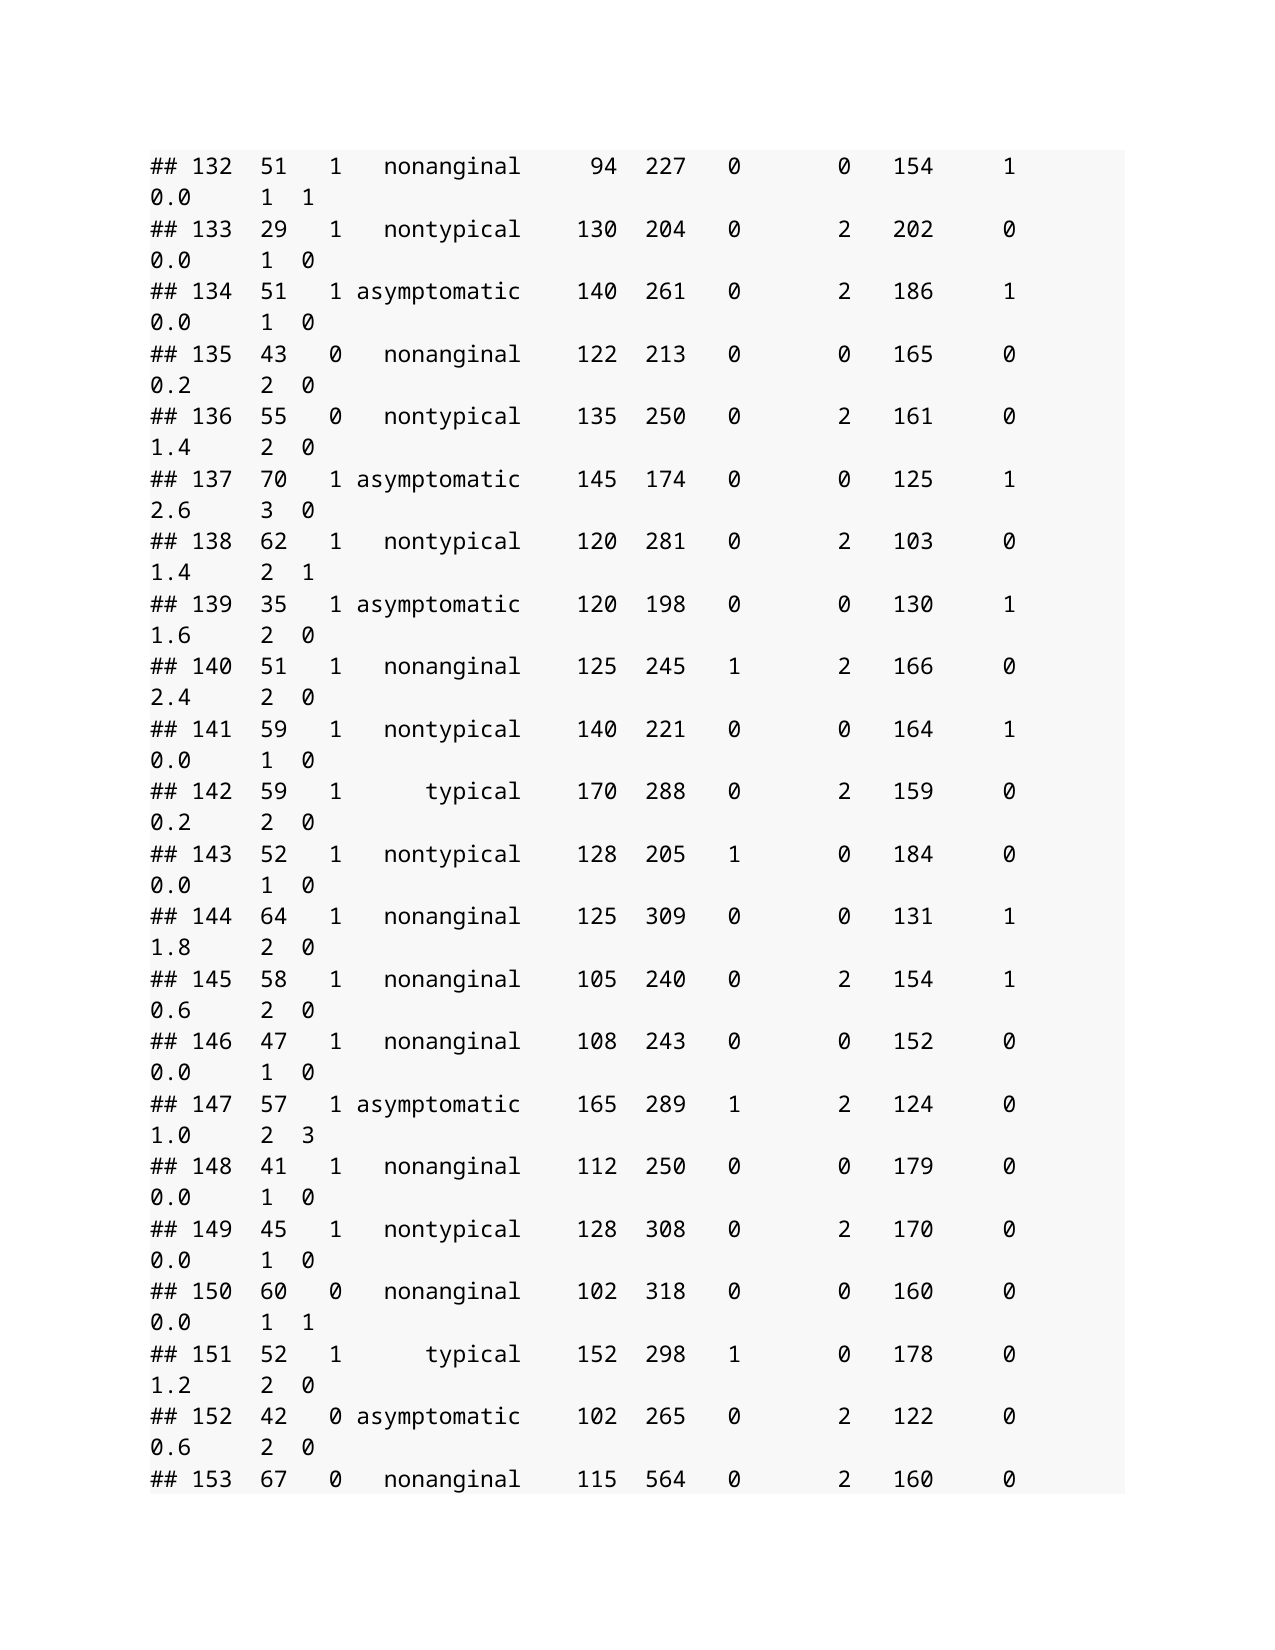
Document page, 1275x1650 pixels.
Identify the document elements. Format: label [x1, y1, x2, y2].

text [150, 150, 1125, 1494]
